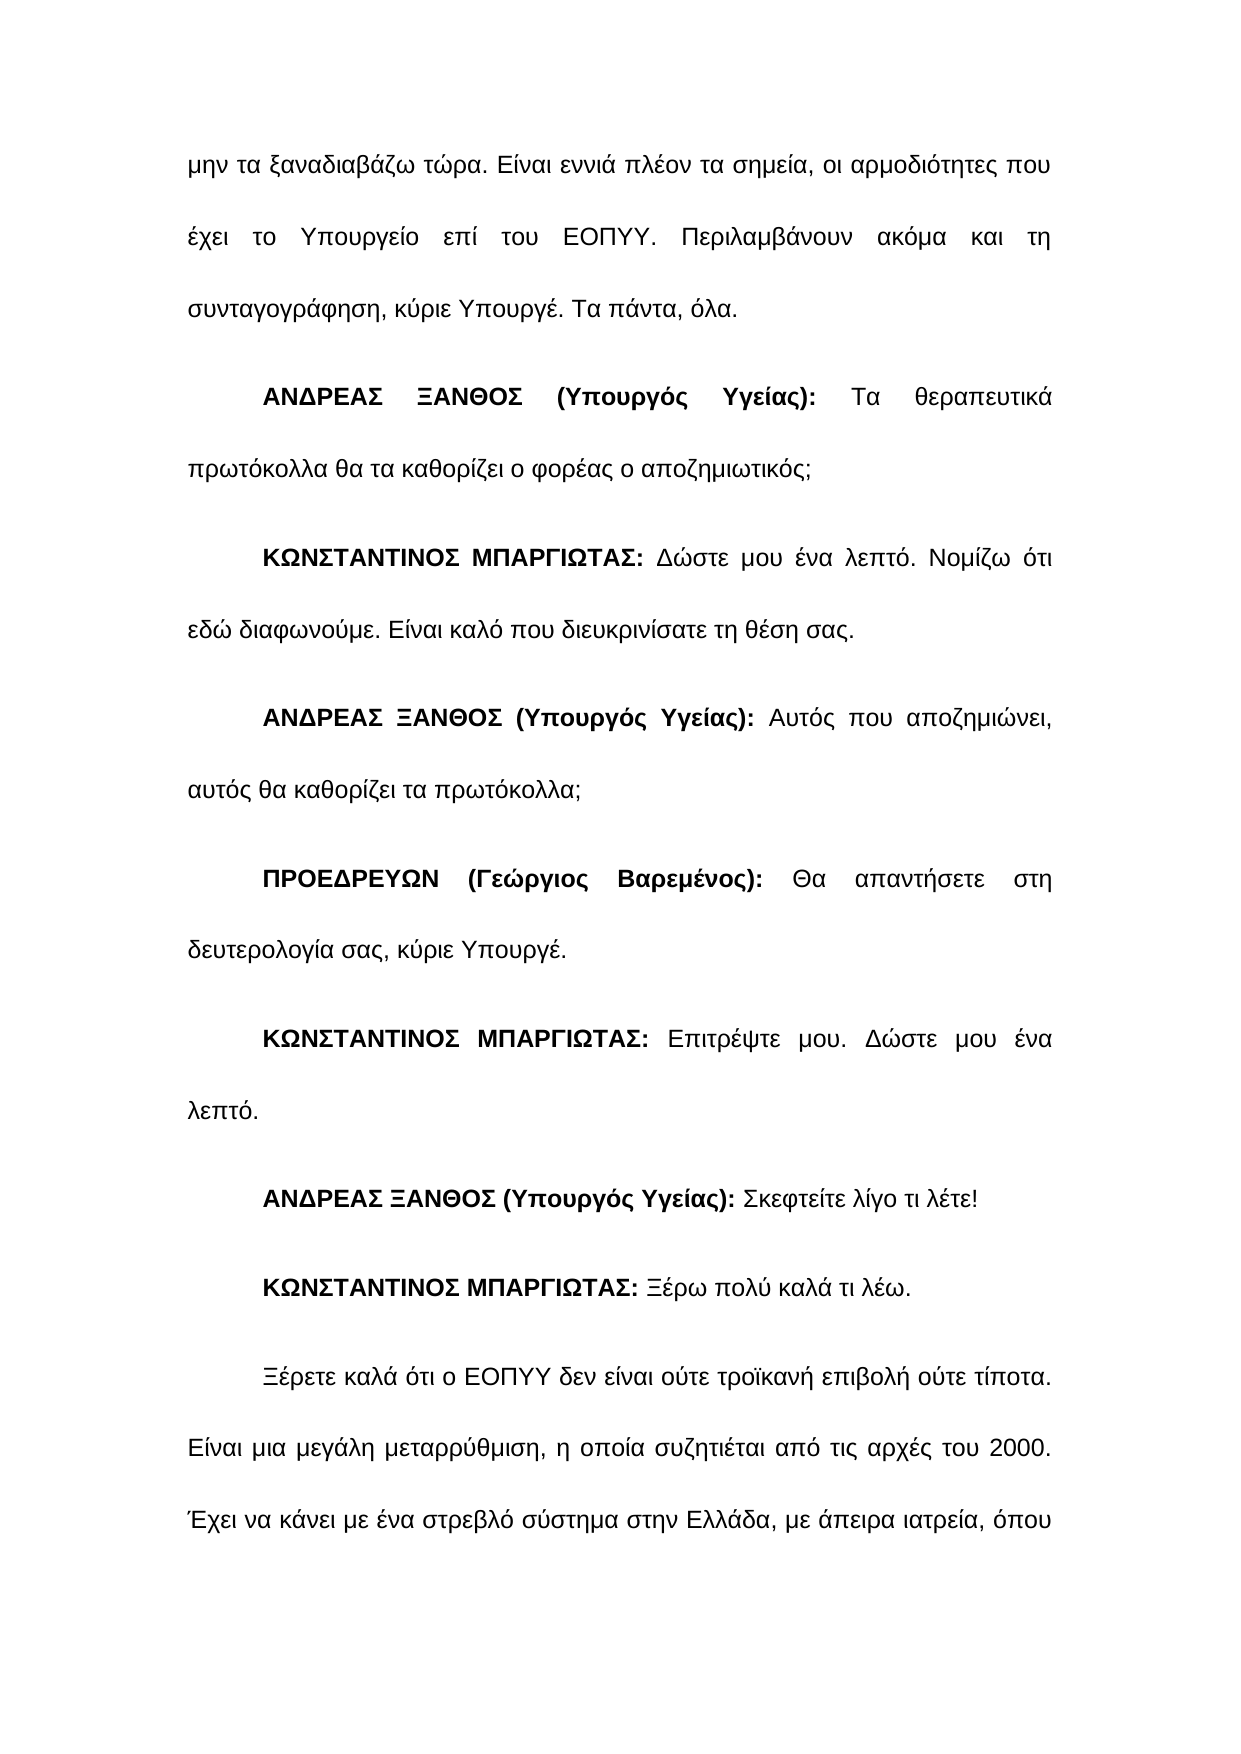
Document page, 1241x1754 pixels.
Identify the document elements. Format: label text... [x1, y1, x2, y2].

text ΚΩΝΣΤΑΝΤΙΝΟΣ ΜΠΑΡΓΙΩΤΑΣ: Επιτρέψτε μου. Δώστε μου ένα λεπτό. [187, 1024, 1053, 1124]
text ΑΝΔΡΕΑΣ ΞΑΝΘΟΣ (Υπουργός Υγείας): Τα θεραπευτικά πρωτόκολλα θα τα καθορίζει ο φορέας ο αποζημιωτικός; [187, 382, 1053, 483]
text ΑΝΔΡΕΑΣ ΞΑΝΘΟΣ (Υπουργός Υγείας): Αυτός που αποζημιώνει, αυτός θα καθορίζει τα πρωτόκολλα; [187, 703, 1053, 804]
text ΚΩΝΣΤΑΝΤΙΝΟΣ ΜΠΑΡΓΙΩΤΑΣ: Ξέρω πολύ καλά τι λέω. [187, 1273, 1053, 1302]
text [187, 1361, 1053, 1534]
text ΑΝΔΡΕΑΣ ΞΑΝΘΟΣ (Υπουργός Υγείας): Σκεφτείτε λίγο τι λέτε! [187, 1184, 1053, 1213]
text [187, 150, 1053, 322]
text ΚΩΝΣΤΑΝΤΙΝΟΣ ΜΠΑΡΓΙΩΤΑΣ: Δώστε μου ένα λεπτό. Νομίζω ότι εδώ διαφωνούμε. Είναι καλό που διευκρινίσατε τη θέση σας. [187, 543, 1053, 643]
text ΠΡΟΕΔΡΕΥΩΝ (Γεώργιος Βαρεμένος): Θα απαντήσετε στη δευτερολογία σας, κύριε Υπουργέ. [187, 863, 1053, 964]
